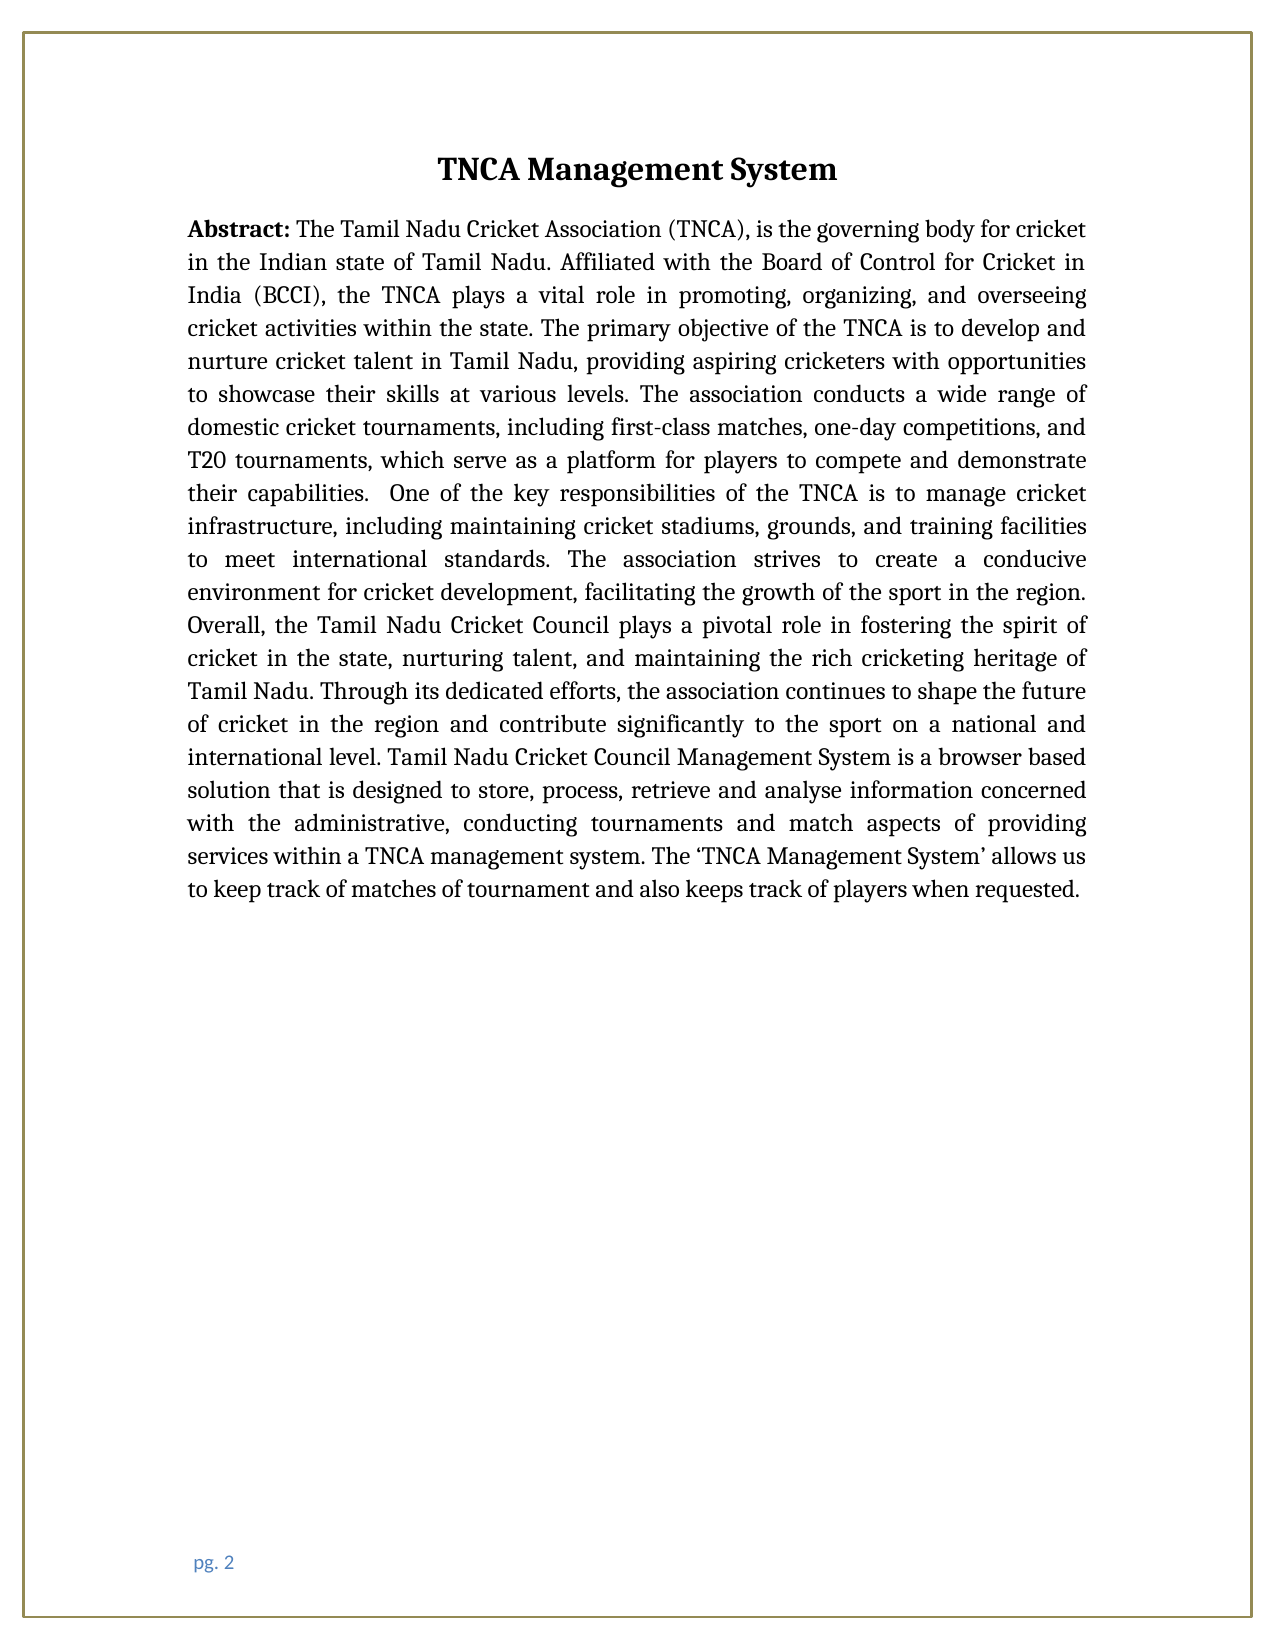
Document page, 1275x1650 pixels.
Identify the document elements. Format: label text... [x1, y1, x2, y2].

text Abstract: The Tamil Nadu Cricket Association (TNCA), is the governing body for cricket in the Indian state of Tamil Nadu. Affiliated with the Board of Control for Cricket in India (BCCI), the TNCA plays a vital role in promoting, organizing, and overseeing cricket activities within the state. The primary objective of the TNCA is to develop and nurture cricket talent in Tamil Nadu, providing aspiring cricketers with opportunities to showcase their skills at various levels. The association conducts a wide range of domestic cricket tournaments, including first-class matches, one-day competitions, and T20 tournaments, which serve as a platform for players to compete and demonstrate their capabilities. One of the key responsibilities of the TNCA is to manage cricket infrastructure, including maintaining cricket stadiums, grounds, and training facilities to meet international standards. The association strives to create a conducive environment for cricket development, facilitating the growth of the sport in the region. Overall, the Tamil Nadu Cricket Council plays a pivotal role in fostering the spirit of cricket in the state, nurturing talent, and maintaining the rich cricketing heritage of Tamil Nadu. Through its dedicated efforts, the association continues to shape the future of cricket in the region and contribute significantly to the sport on a national and international level. Tamil Nadu Cricket Council Management System is a browser based solution that is designed to store, process, retrieve and analyse information concerned with the administrative, conducting tournaments and match aspects of providing services within a TNCA management system. The ‘TNCA Management System’ allows us to keep track of matches of tournament and also keeps track of players when requested. [187, 215, 1087, 904]
text TNCA Management System [187, 150, 1087, 188]
